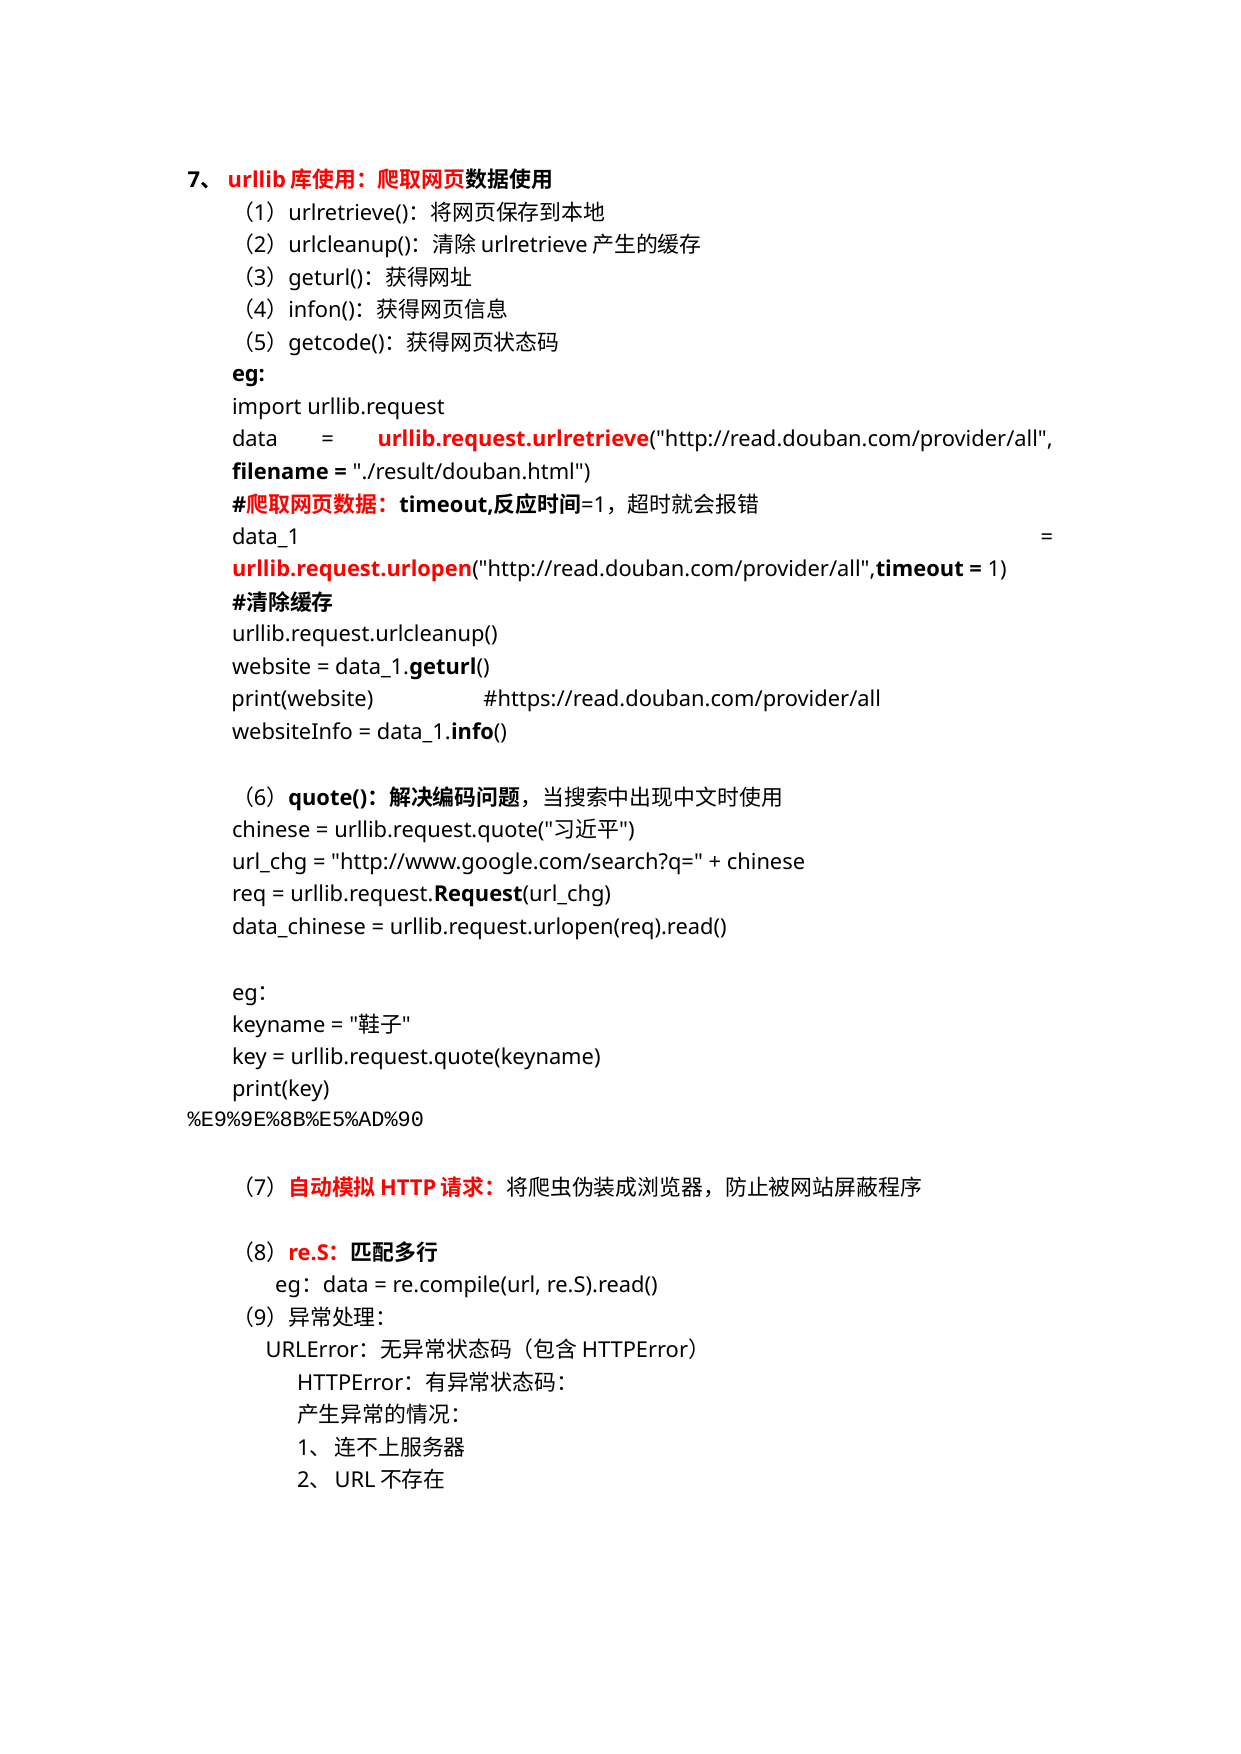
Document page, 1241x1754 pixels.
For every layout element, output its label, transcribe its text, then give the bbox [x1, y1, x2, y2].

text websiteInfo = data_1.info() [232, 714, 1053, 747]
list URL不存在 [297, 1462, 1053, 1494]
text chinese = urllib.request.quote("习近平") [232, 812, 1053, 844]
text eg: [232, 357, 1053, 389]
list 自动模拟HTTP请求：将爬虫伪装成浏览器，防止被网站屏蔽程序 [232, 1169, 1053, 1202]
list infon()：获得网页信息 [232, 292, 1053, 324]
text data = urllib.request.urlretrieve("http://read.douban.com/provider/all", filename = "./result/douban.html") [232, 422, 1053, 487]
list urlretrieve()：将网页保存到本地 [232, 194, 1053, 227]
list eg：data = re.compile(url, re.S).read() [231, 1267, 1053, 1299]
list urlcleanup()：清除urlretrieve产生的缓存 [232, 227, 1053, 259]
text import urllib.request [232, 389, 1053, 422]
list geturl()：获得网址 [232, 259, 1053, 292]
list 产生异常的情况： [187, 1397, 1053, 1429]
text req = urllib.request.Request(url_chg) [232, 877, 1053, 909]
text #爬取网页数据：timeout,反应时间=1，超时就会报错 [232, 487, 1053, 519]
text print(key) [232, 1072, 1053, 1104]
text url_chg = "http://www.google.com/search?q=" + chinese [232, 844, 1053, 877]
text print(website) #https://read.douban.com/provider/all [187, 682, 1053, 714]
text %E9%9E%8B%E5%AD%90 [187, 1104, 1053, 1137]
list quote()：解决编码问题，当搜索中出现中文时使用 [232, 779, 1053, 812]
text eg： [232, 974, 1053, 1007]
list URLError：无异常状态码（包含HTTPError） [187, 1332, 1053, 1364]
list 异常处理： [232, 1299, 1053, 1332]
list re.S：匹配多行 [232, 1234, 1053, 1267]
text data_chinese = urllib.request.urlopen(req).read() [232, 909, 1053, 942]
list 连不上服务器 [297, 1429, 1053, 1462]
text urllib.request.urlcleanup() [232, 617, 1053, 649]
list getcode()：获得网页状态码 [232, 324, 1053, 357]
list urllib库使用：爬取网页数据使用 [187, 162, 1053, 194]
text keyname = "鞋子" [232, 1007, 1053, 1039]
text data_1 = urllib.request.urlopen("http://read.douban.com/provider/all",timeout = 1) [232, 519, 1053, 584]
text key = urllib.request.quote(keyname) [232, 1039, 1053, 1072]
text #清除缓存 [232, 584, 1053, 617]
list HTTPError：有异常状态码： [187, 1364, 1053, 1397]
text website = data_1.geturl() [232, 649, 1053, 682]
